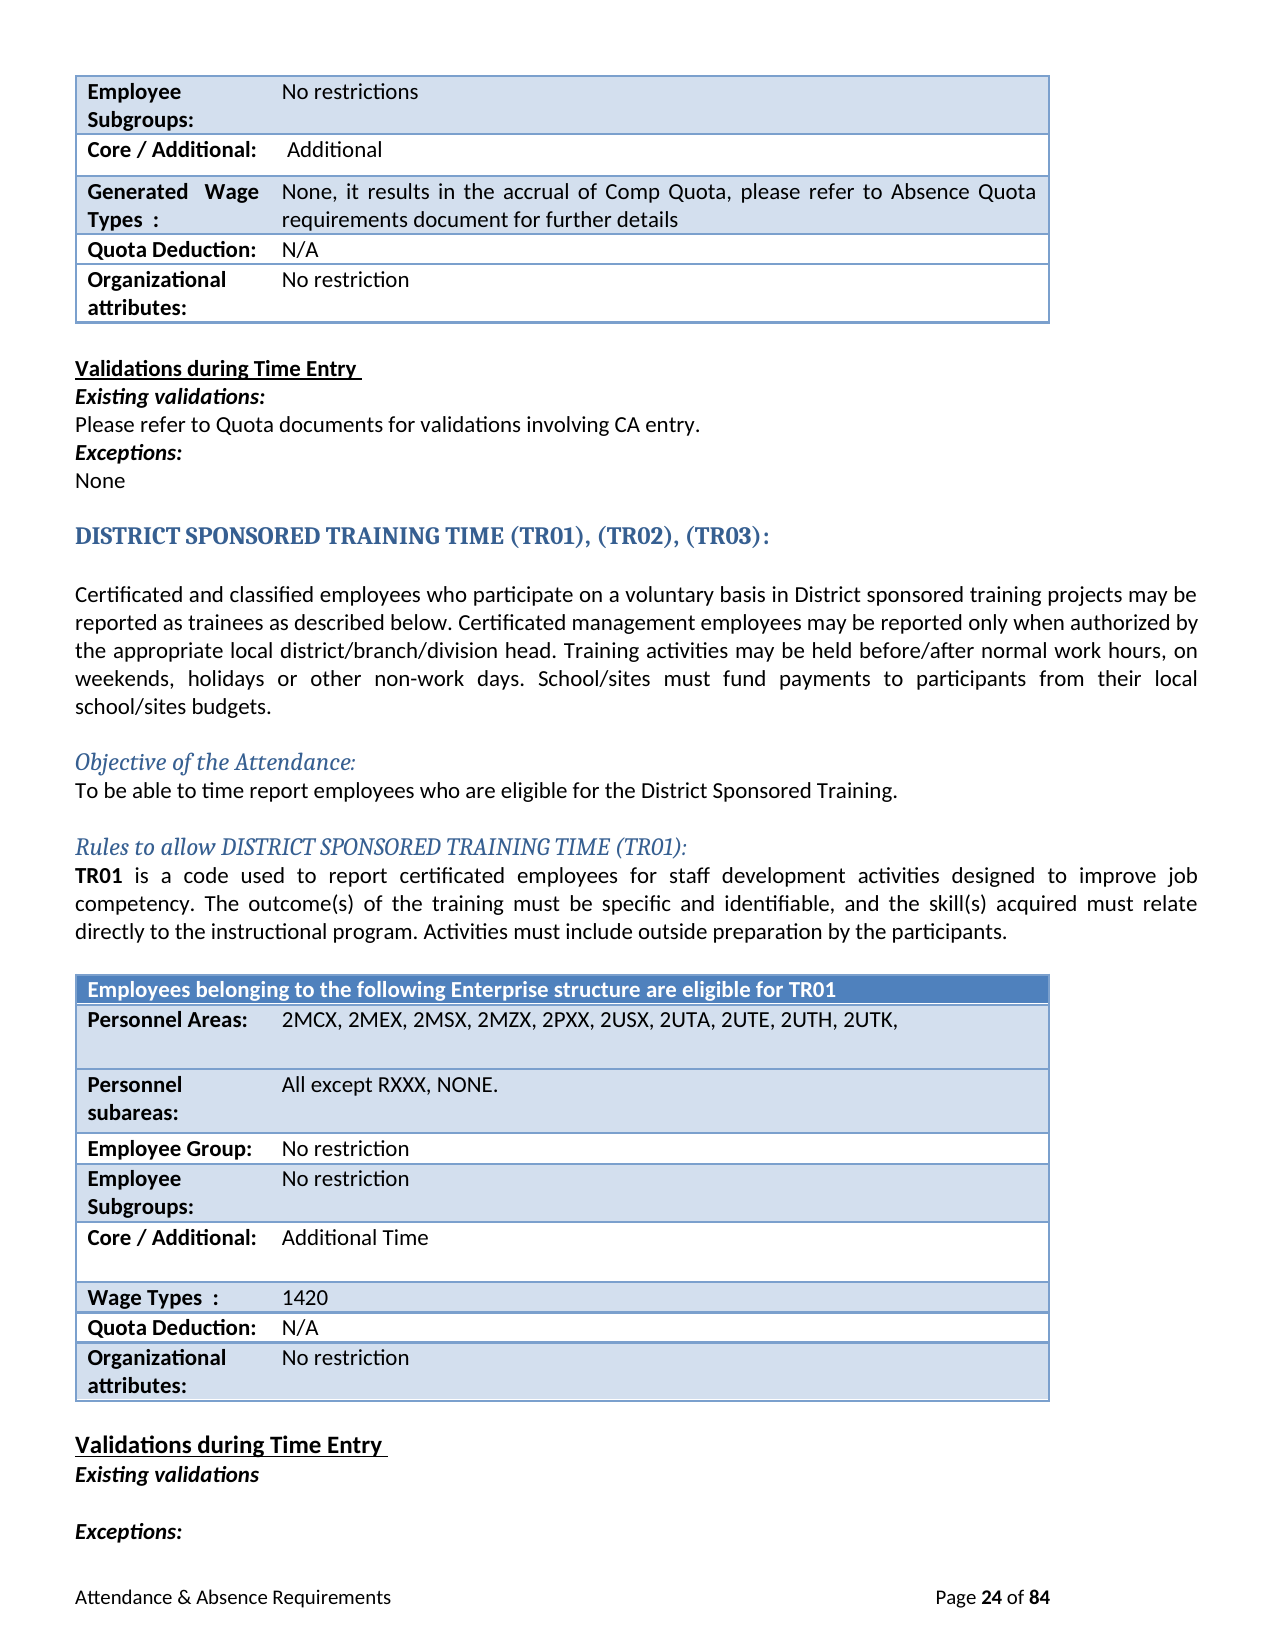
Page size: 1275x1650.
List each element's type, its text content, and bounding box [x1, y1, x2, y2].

text Certificated and classified employees who participate on a voluntary basis in District sponsored training projects may be reported as trainees as described below. Certificated management employees may be reported only when authorized by the appropriate local district/branch/division head. Training activities may be held before/after normal work hours, on weekends, holidays or other non-work days. School/sites must fund payments to participants from their local school/sites budgets. [75, 580, 1200, 720]
table_cell All except RXXX, NONE. [270, 1070, 1048, 1132]
table_header Employees belonging to the following Enterprise structure are eligible for TR01 [77, 976, 1048, 1003]
text Validations during Time Entry [75, 1430, 1200, 1460]
table_cell Personnel Areas: [77, 1006, 270, 1068]
table_cell Personnel subareas: [77, 1070, 270, 1132]
text Exceptions: [75, 438, 1200, 466]
text Please refer to Quota documents for validations involving CA entry. [75, 410, 1200, 438]
table_cell Quota Deduction: [77, 1314, 270, 1341]
text Rules to allow DISTRICT SPONSORED TRAINING TIME (TR01): [75, 833, 1200, 861]
table_cell N/A [270, 1314, 1048, 1341]
text Objective of the Attendance: [75, 748, 1200, 777]
table_cell Employee Subgroups: [77, 77, 270, 133]
table_cell Quota Deduction: [77, 235, 270, 263]
table_cell Core / Additional: [77, 1223, 270, 1281]
table_cell Generated Wage Types : [77, 177, 270, 233]
table_cell No restrictions [270, 77, 1048, 133]
table_cell No restriction [270, 1134, 1048, 1162]
table_cell Organizational attributes: [77, 265, 270, 321]
table_cell None, it results in the accrual of Comp Quota, please refer to Absence Quota requirements document for further details [270, 177, 1048, 233]
text Existing validations [75, 1460, 1200, 1488]
text TR01 is a code used to report certificated employees for staff development activities designed to improve job competency. The outcome(s) of the training must be specific and identifiable, and the skill(s) acquired must relate directly to the instructional program. Activities must include outside preparation by the participants. [75, 861, 1200, 945]
table_cell 1420 [270, 1283, 1048, 1311]
text DISTRICT SPONSORED TRAINING TIME (TR01), (TR02), (TR03): [75, 522, 1200, 551]
table_cell No restriction [270, 1165, 1048, 1221]
text Validations during Time Entry [75, 354, 1200, 382]
table_cell Wage Types : [77, 1283, 270, 1311]
table_cell N/A [270, 235, 1048, 263]
text Existing validations: [75, 382, 1200, 410]
table_cell Employee Subgroups: [77, 1165, 270, 1221]
table_cell No restriction [270, 265, 1048, 321]
table_cell Additional Time [270, 1223, 1048, 1281]
table_cell No restriction [270, 1344, 1048, 1399]
text Exceptions: [75, 1517, 1200, 1545]
table_cell Core / Additional: [77, 135, 270, 175]
table_cell Organizational attributes: [77, 1344, 270, 1399]
text To be able to time report employees who are eligible for the District Sponsored Training. [75, 777, 1200, 804]
text None [75, 466, 1200, 494]
table_cell Employee Group: [77, 1134, 270, 1162]
table_cell 2MCX, 2MEX, 2MSX, 2MZX, 2PXX, 2USX, 2UTA, 2UTE, 2UTH, 2UTK, [270, 1006, 1048, 1068]
table_cell Additional [270, 135, 1048, 175]
